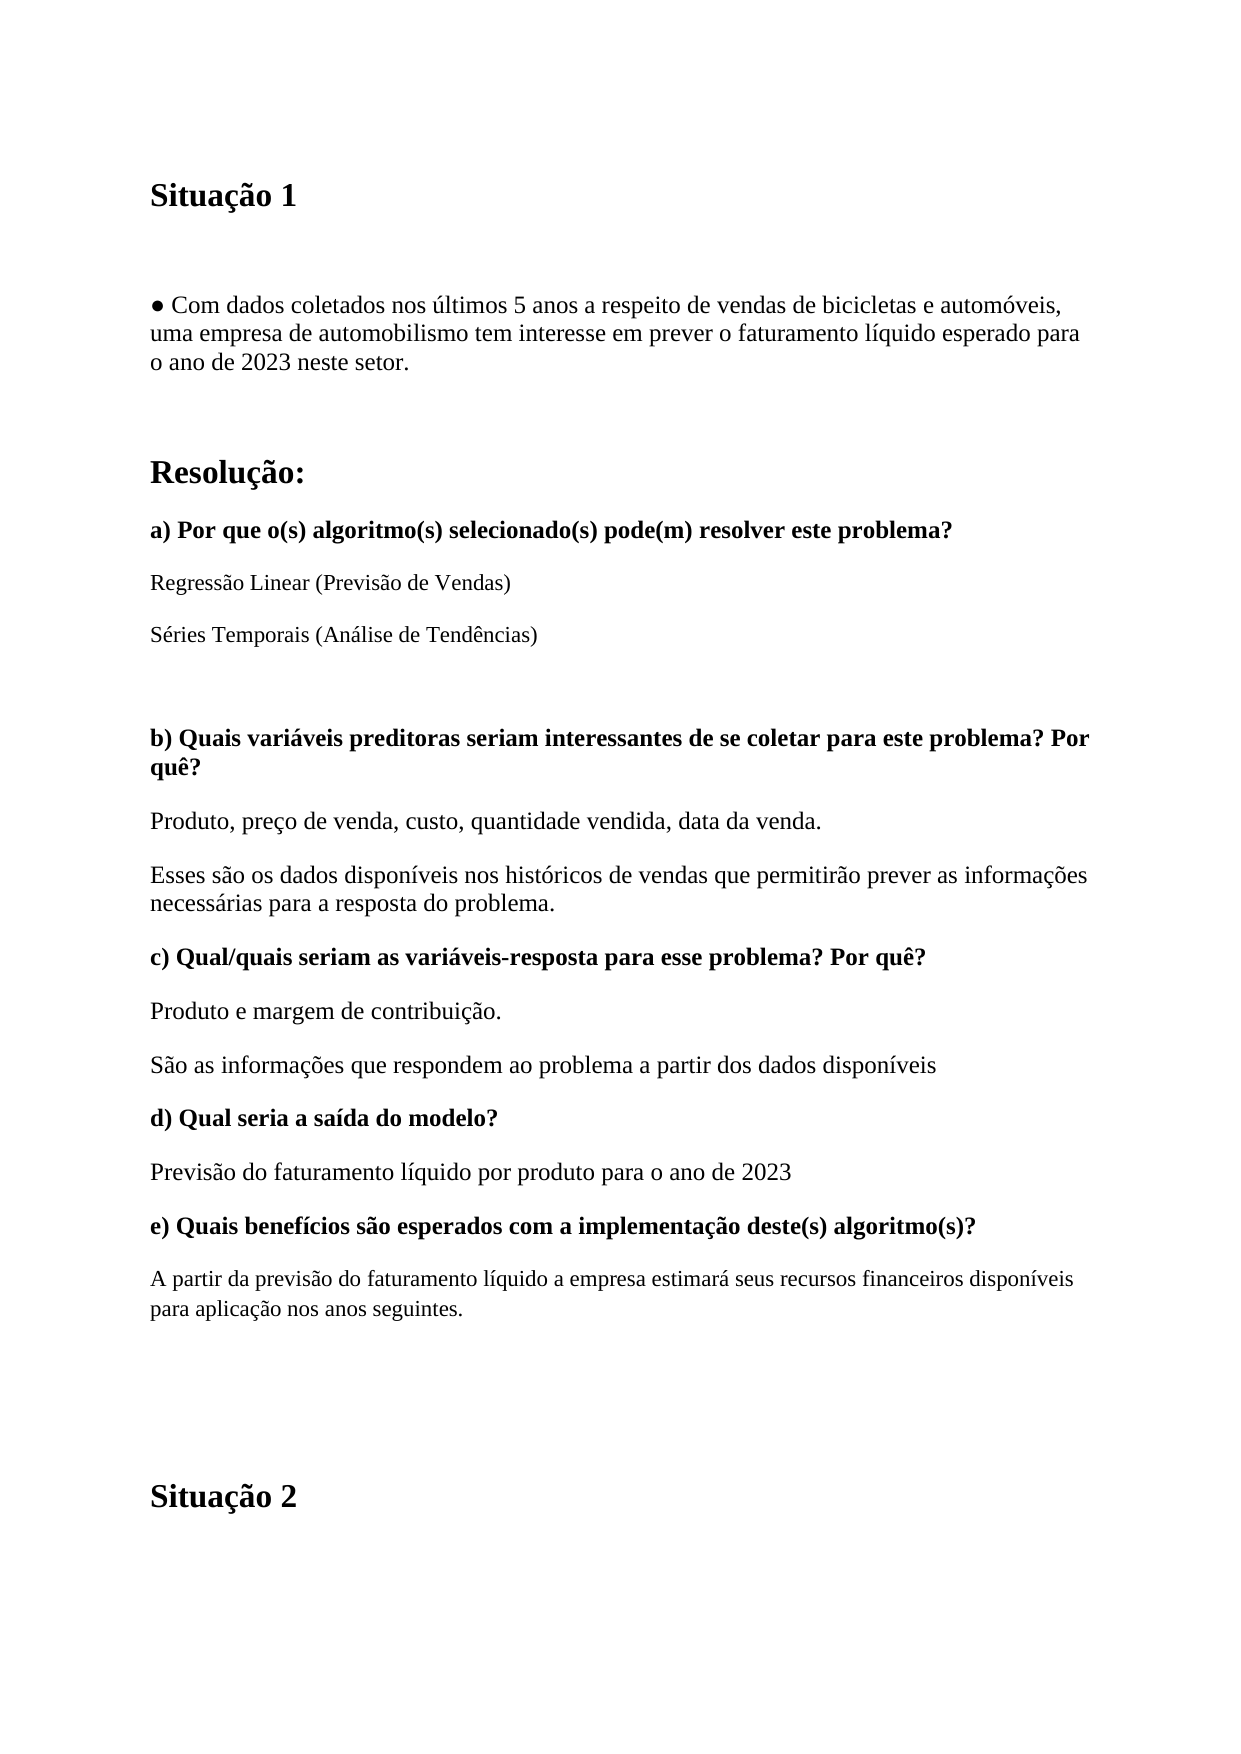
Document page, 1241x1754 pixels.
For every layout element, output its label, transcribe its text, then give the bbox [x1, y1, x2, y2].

text Previsão do faturamento líquido por produto para o ano de 2023 [150, 1157, 1090, 1186]
text Resolução: [150, 452, 1090, 491]
text Produto e margem de contribuição. [150, 996, 1090, 1025]
text Situação 2 [150, 1476, 1090, 1514]
text a) Por que o(s) algoritmo(s) selecionado(s) pode(m) resolver este problema? [150, 516, 1090, 544]
text Regressão Linear (Previsão de Vendas) [150, 569, 1090, 596]
text e) Quais benefícios são esperados com a implementação deste(s) algoritmo(s)? [150, 1211, 1090, 1240]
text b) Quais variáveis preditoras seriam interessantes de se coletar para este problema? Por quê? [150, 723, 1090, 781]
text d) Qual seria a saída do modelo? [150, 1103, 1090, 1132]
text São as informações que respondem ao problema a partir dos dados disponíveis [150, 1050, 1090, 1078]
text ● Com dados coletados nos últimos 5 anos a respeito de vendas de bicicletas e automóveis, uma empresa de automobilismo tem interesse em prever o faturamento líquido esperado para o ano de 2023 neste setor. [150, 290, 1090, 376]
text Esses são os dados disponíveis nos históricos de vendas que permitirão prever as informações necessárias para a resposta do problema. [150, 860, 1090, 917]
text Séries Temporais (Análise de Tendências) [150, 621, 1090, 647]
text Produto, preço de venda, custo, quantidade vendida, data da venda. [150, 806, 1090, 835]
text A partir da previsão do faturamento líquido a empresa estimará seus recursos financeiros disponíveis para aplicação nos anos seguintes. [150, 1265, 1090, 1321]
text Situação 1 [150, 175, 1090, 213]
text c) Qual/quais seriam as variáveis-resposta para esse problema? Por quê? [150, 942, 1090, 971]
